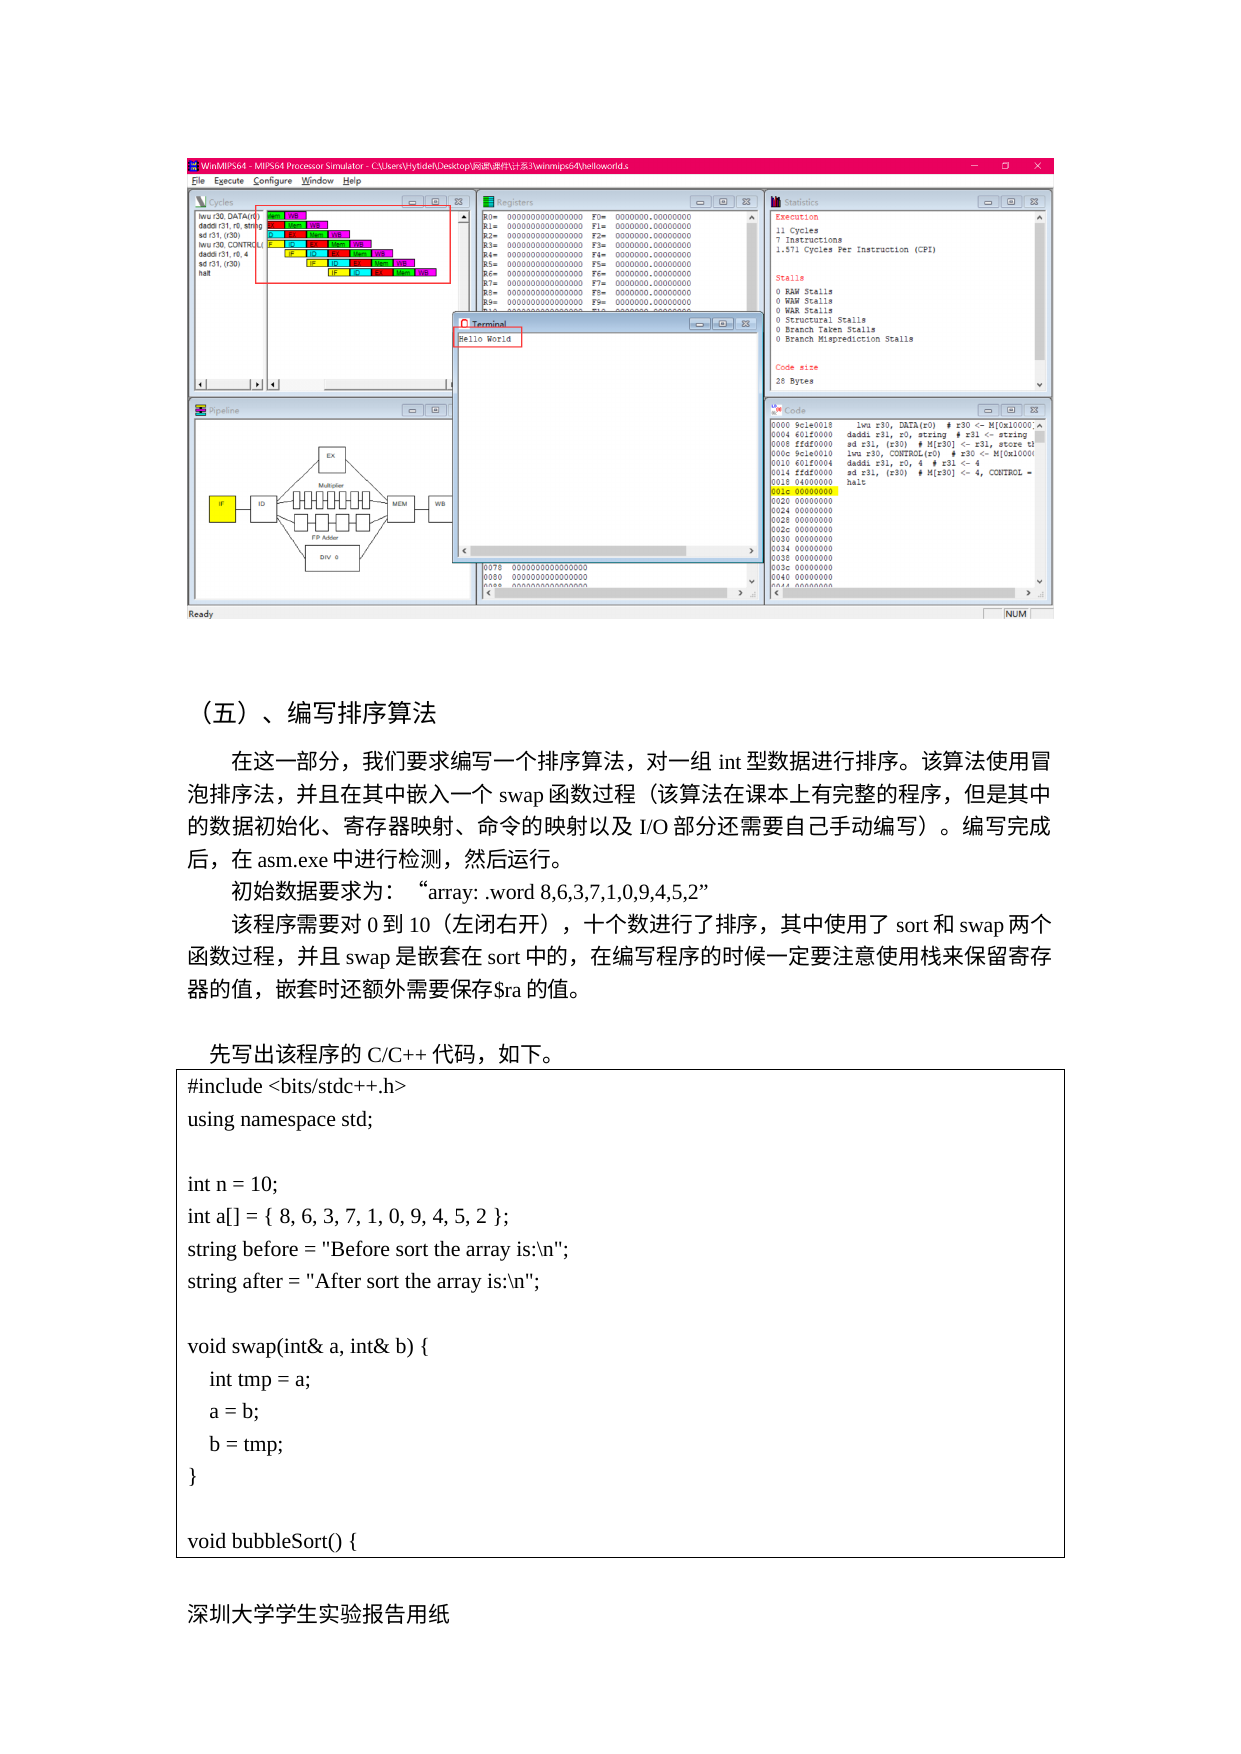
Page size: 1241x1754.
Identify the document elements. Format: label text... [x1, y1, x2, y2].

text （五）、编写排序算法 [187, 679, 1053, 744]
text 该程序需要对0到10（左闭右开），十个数进行了排序，其中使用了sort和swap两个函数过程，并且swap是嵌套在sort中的，在编写程序的时候一定要注意使用栈来保留寄存器的值，嵌套时还额外需要保存$ra的值。 [187, 906, 1053, 1004]
text 在这一部分，我们要求编写一个排序算法，对一组int型数据进行排序。该算法使用冒泡排序法，并且在其中嵌入一个swap函数过程（该算法在课本上有完整的程序，但是其中的数据初始化、寄存器映射、命令的映射以及I/O部分还需要自己手动编写）。编写完成后，在asm.exe中进行检测，然后运行。 [187, 744, 1053, 874]
picture [187, 158, 1054, 619]
text 初始数据要求为：“array: .word 8,6,3,7,1,0,9,4,5,2” [187, 874, 1053, 906]
text 先写出该程序的 C/C++ 代码，如下。 [187, 1036, 1053, 1069]
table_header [177, 1070, 1064, 1557]
